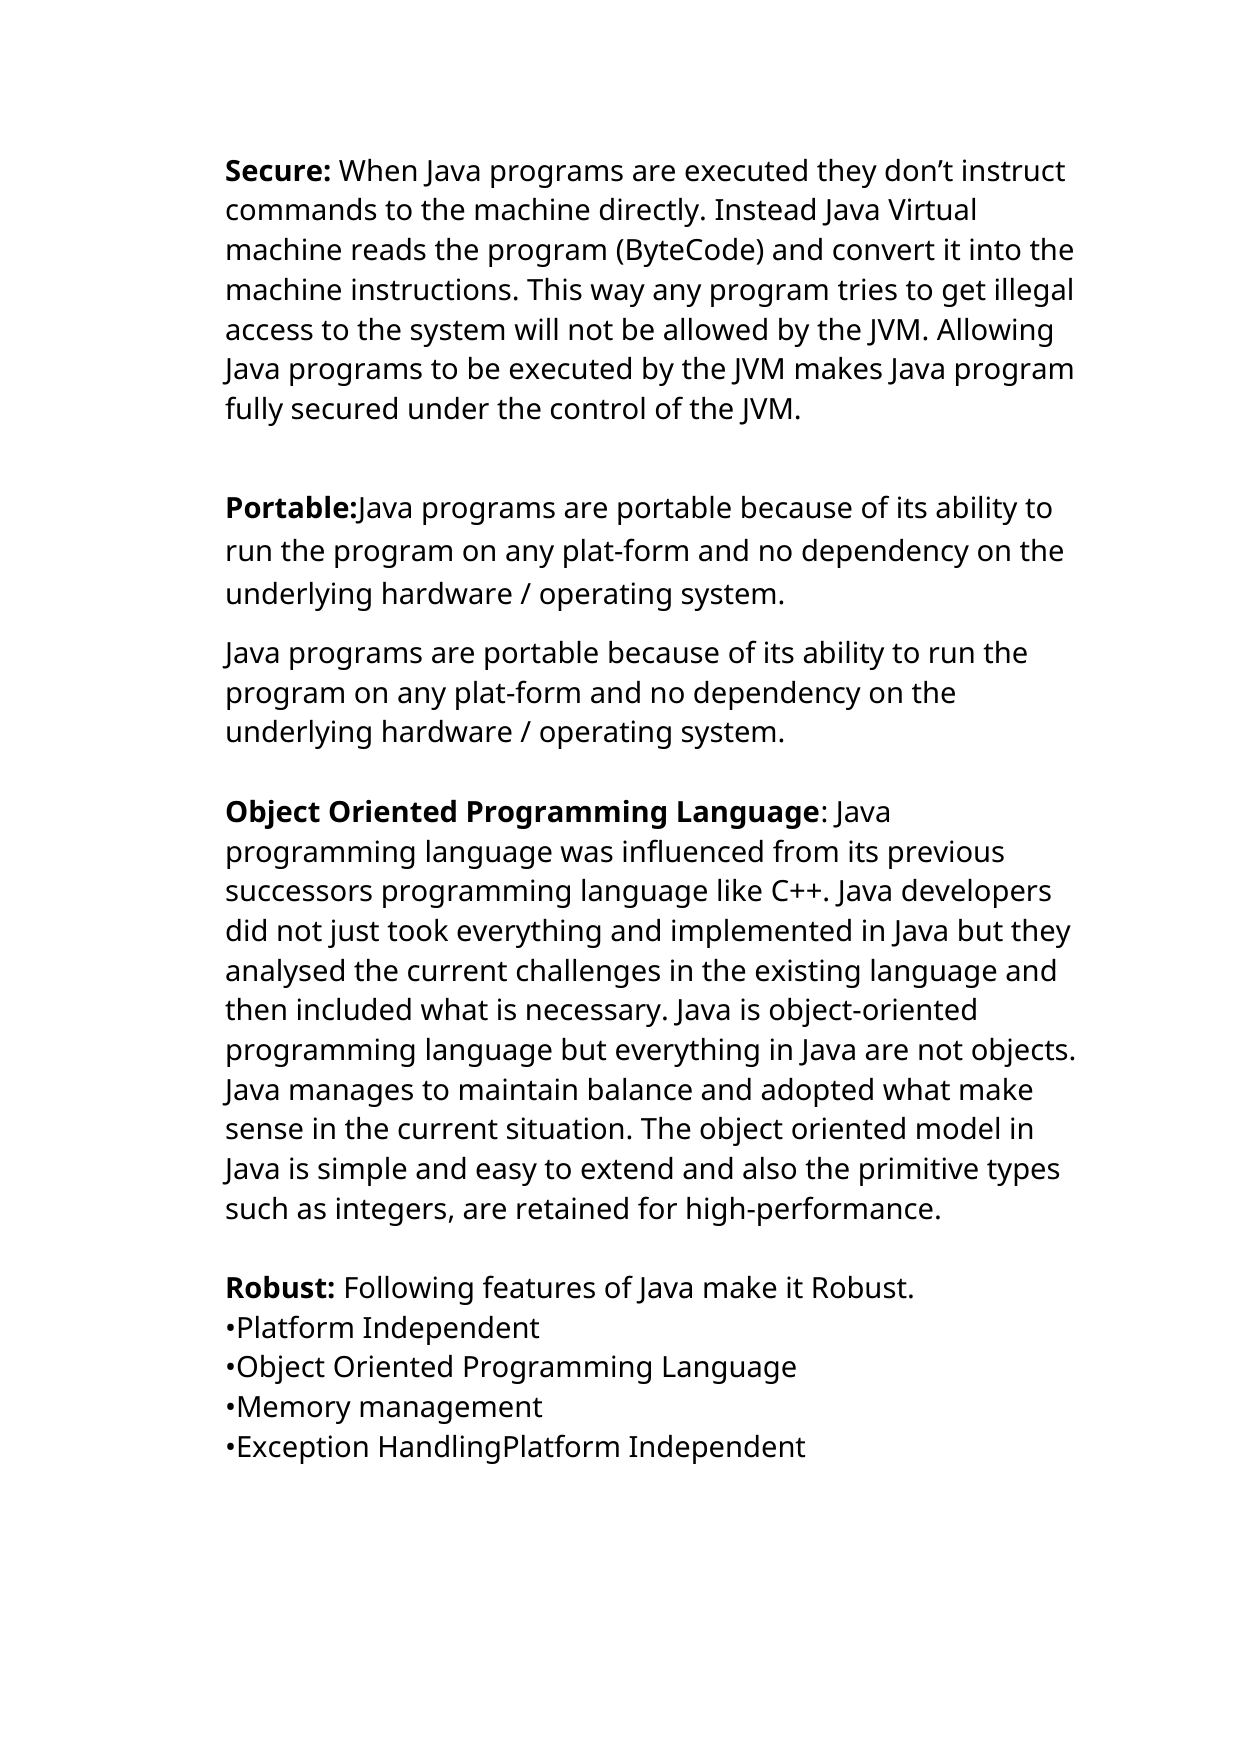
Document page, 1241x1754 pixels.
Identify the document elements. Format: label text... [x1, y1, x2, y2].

text •Platform Independent [225, 1307, 1090, 1347]
text •Exception HandlingPlatform Independent [225, 1426, 1090, 1466]
text Object Oriented Programming Language: Java programming language was influenced from its previous successors programming language like C++. Java developers did not just took everything and implemented in Java but they analysed the current challenges in the existing language and then included what is necessary. Java is object-oriented programming language but everything in Java are not objects. Java manages to maintain balance and adopted what make sense in the current situation. The object oriented model in Java is simple and easy to extend and also the primitive types such as integers, are retained for high-performance. [225, 791, 1090, 1228]
text Secure: When Java programs are executed they don’t instruct commands to the machine directly. Instead Java Virtual machine reads the program (ByteCode) and convert it into the machine instructions. This way any program tries to get illegal access to the system will not be allowed by the JVM. Allowing Java programs to be executed by the JVM makes Java program fully secured under the control of the JVM. [225, 150, 1090, 428]
text •Memory management [225, 1386, 1090, 1426]
text Java programs are portable because of its ability to run the program on any plat-form and no dependency on the underlying hardware / operating system. [225, 632, 1090, 751]
text Robust: Following features of Java make it Robust. [225, 1267, 1090, 1307]
text Portable:Java programs are portable because of its ability to run the program on any plat-form and no dependency on the underlying hardware / operating system. [225, 487, 1090, 613]
text •Object Oriented Programming Language [225, 1347, 1090, 1386]
